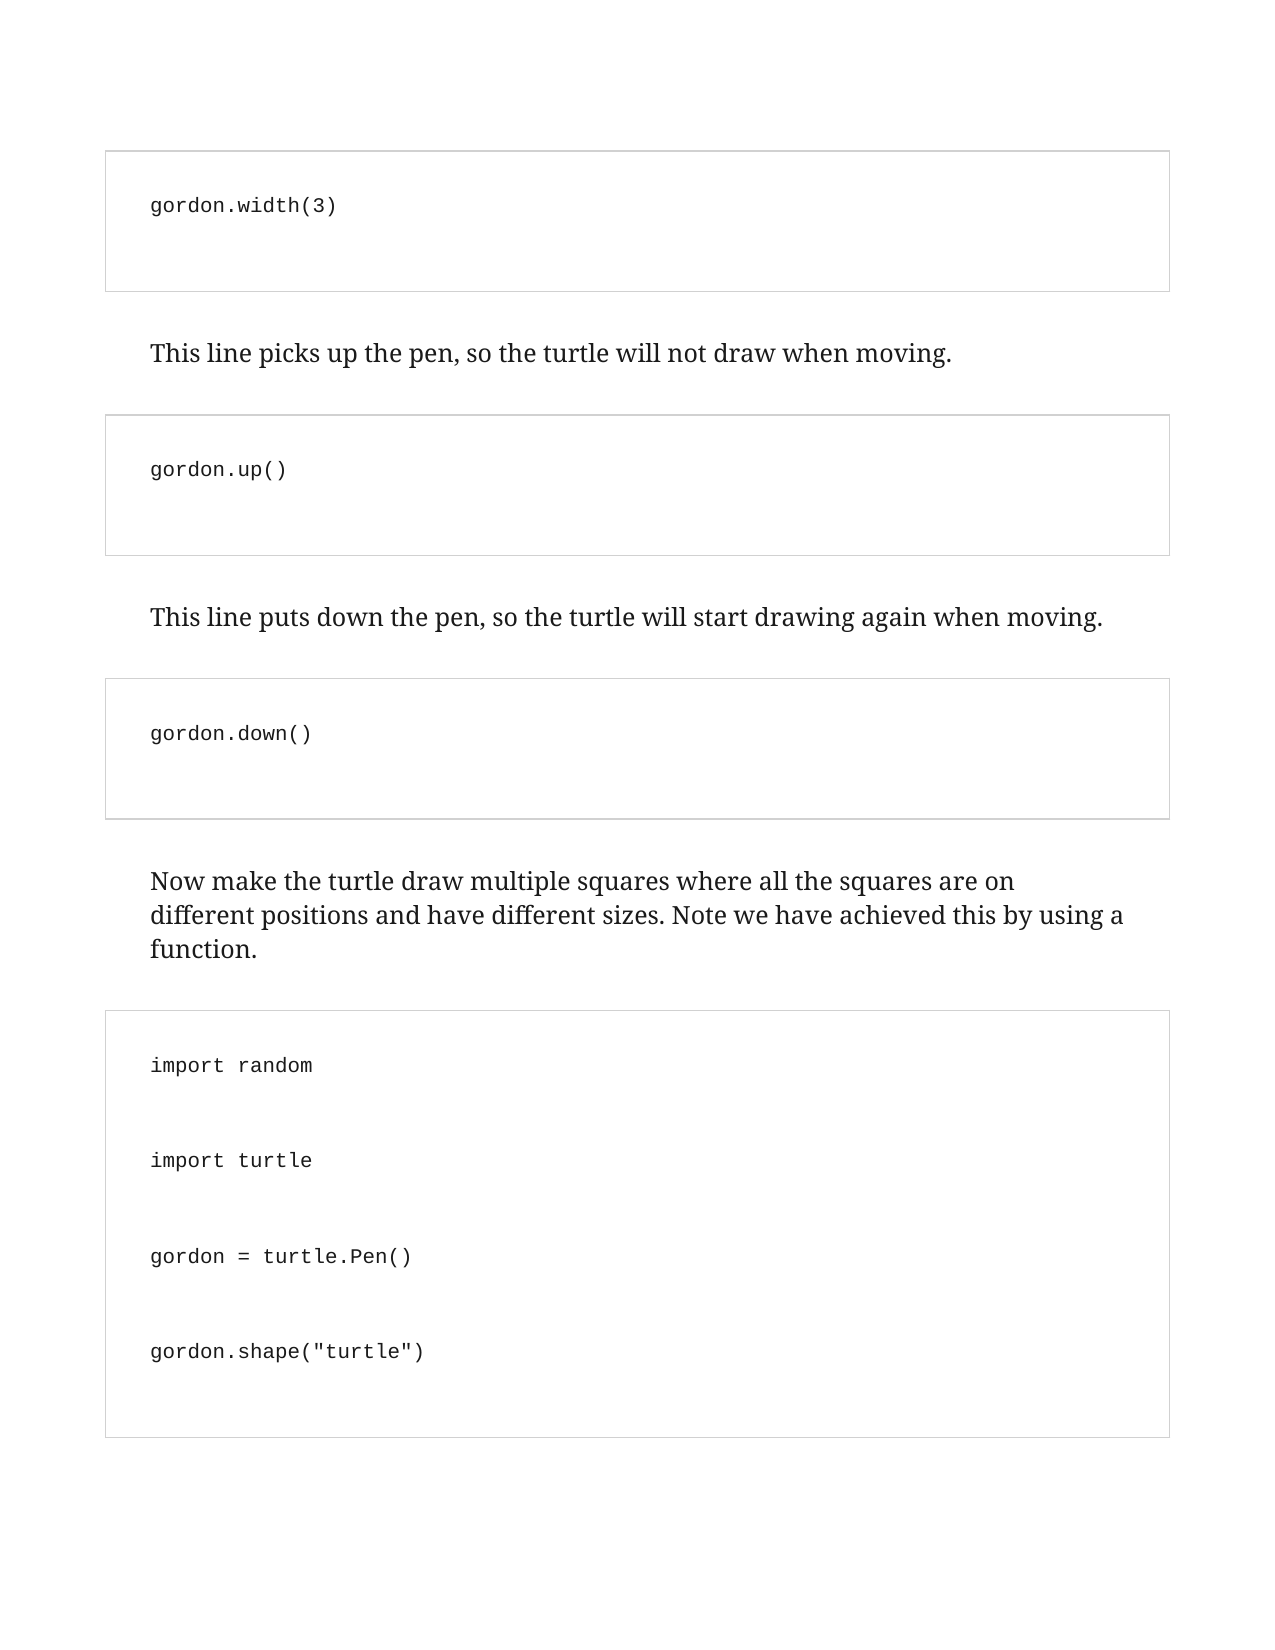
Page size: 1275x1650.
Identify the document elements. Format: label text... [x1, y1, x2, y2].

text import random [106, 1011, 1169, 1105]
text gordon.width(3) [106, 152, 1169, 291]
text gordon = turtle.Pen() [106, 1201, 1169, 1296]
text import turtle [106, 1105, 1169, 1201]
text This line picks up the pen, so the turtle will not draw when moving. [150, 336, 1125, 370]
text This line puts down the pen, so the turtle will start drawing again when moving. [150, 600, 1125, 634]
text gordon.shape("turtle") [106, 1296, 1169, 1437]
text gordon.up() [106, 416, 1169, 555]
text Now make the turtle draw multiple squares where all the squares are on different positions and have different sizes. Note we have achieved this by using a function. [150, 864, 1125, 966]
text gordon.down() [106, 679, 1169, 818]
